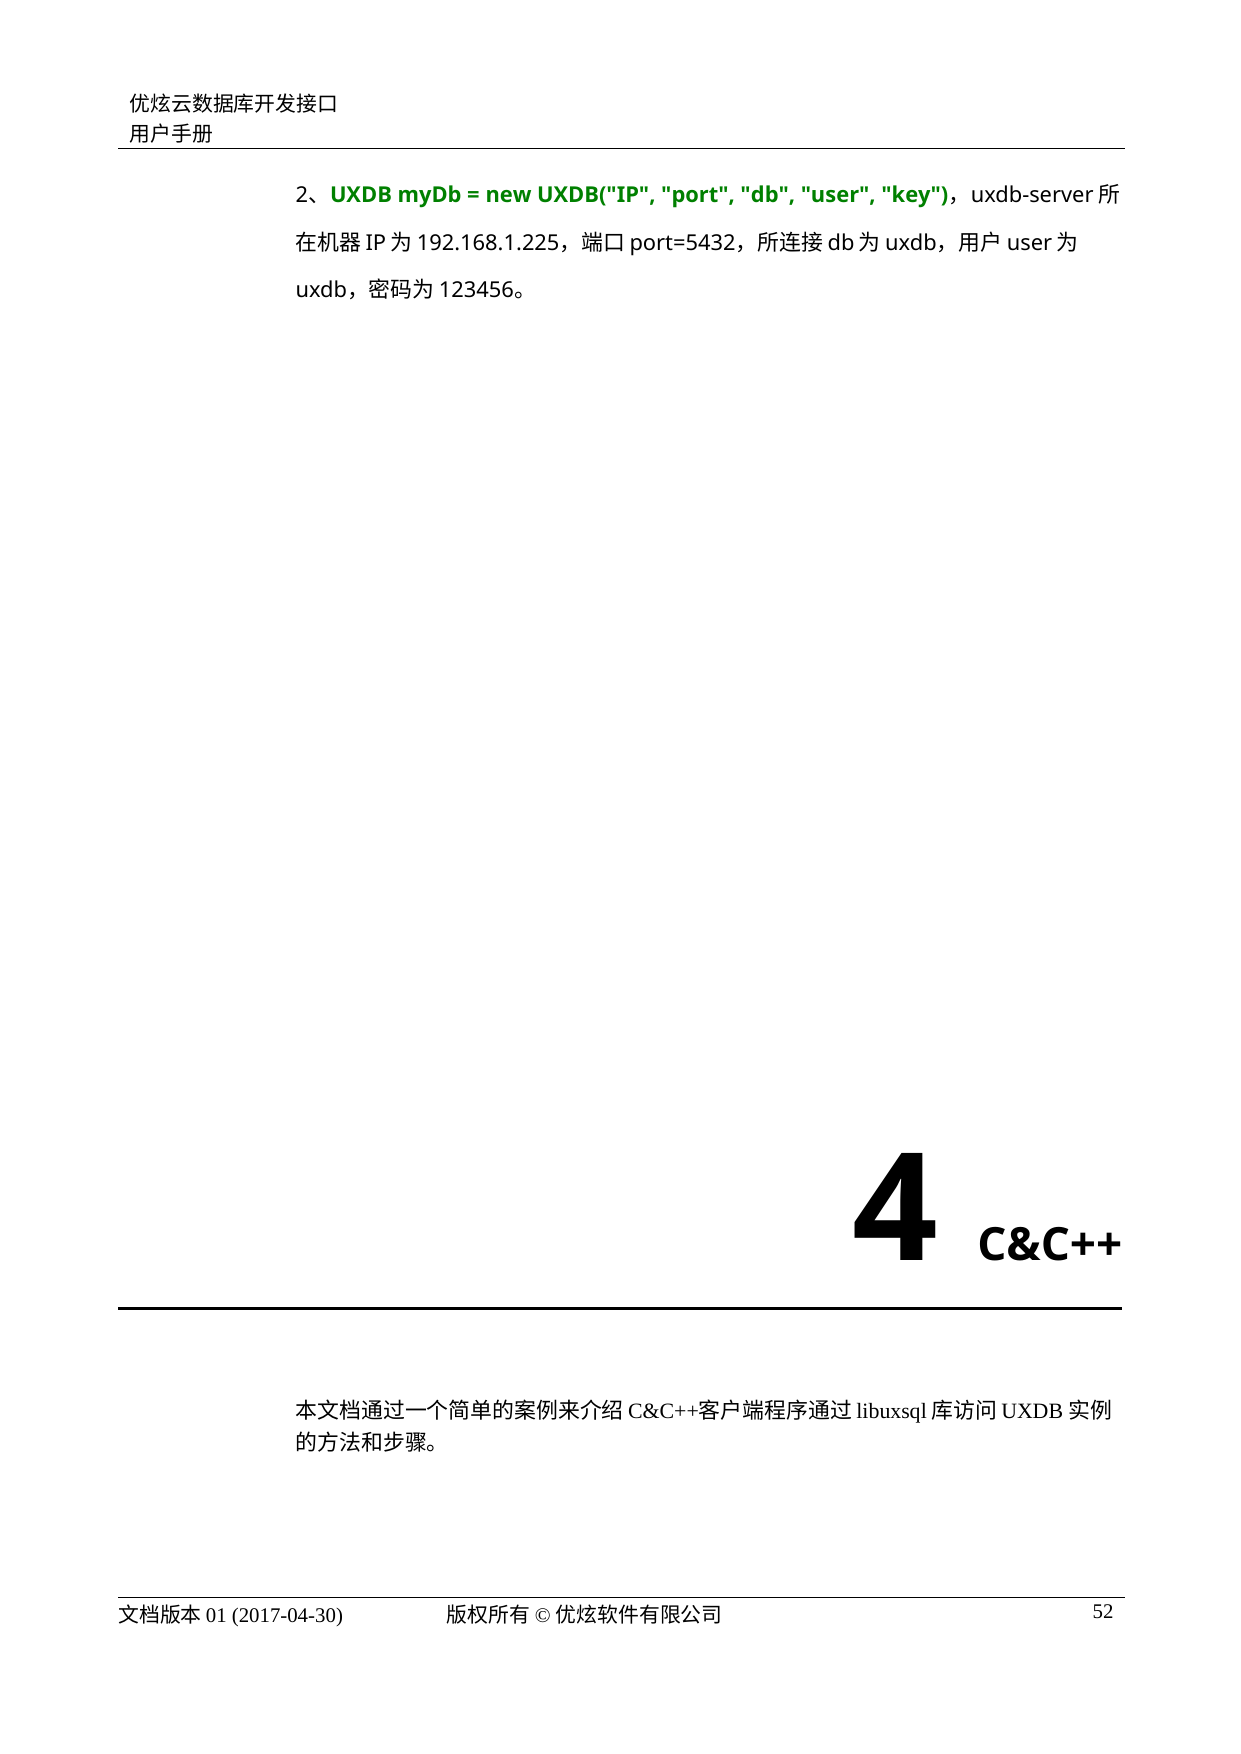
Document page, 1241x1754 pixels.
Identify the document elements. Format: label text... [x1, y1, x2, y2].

text 2、UXDB myDb = new UXDB("IP", "port", "db", "user", "key")，uxdb-server所在机器IP为192.168.1.225，端口port=5432，所连接db为uxdb，用户user为uxdb，密码为123456。 [295, 177, 1122, 304]
text 本文档通过一个简单的案例来介绍C&C++客户端程序通过libuxsql库访问UXDB 实例的方法和步骤。 [295, 1393, 1122, 1456]
subtitle C&C++ [118, 1100, 1122, 1307]
